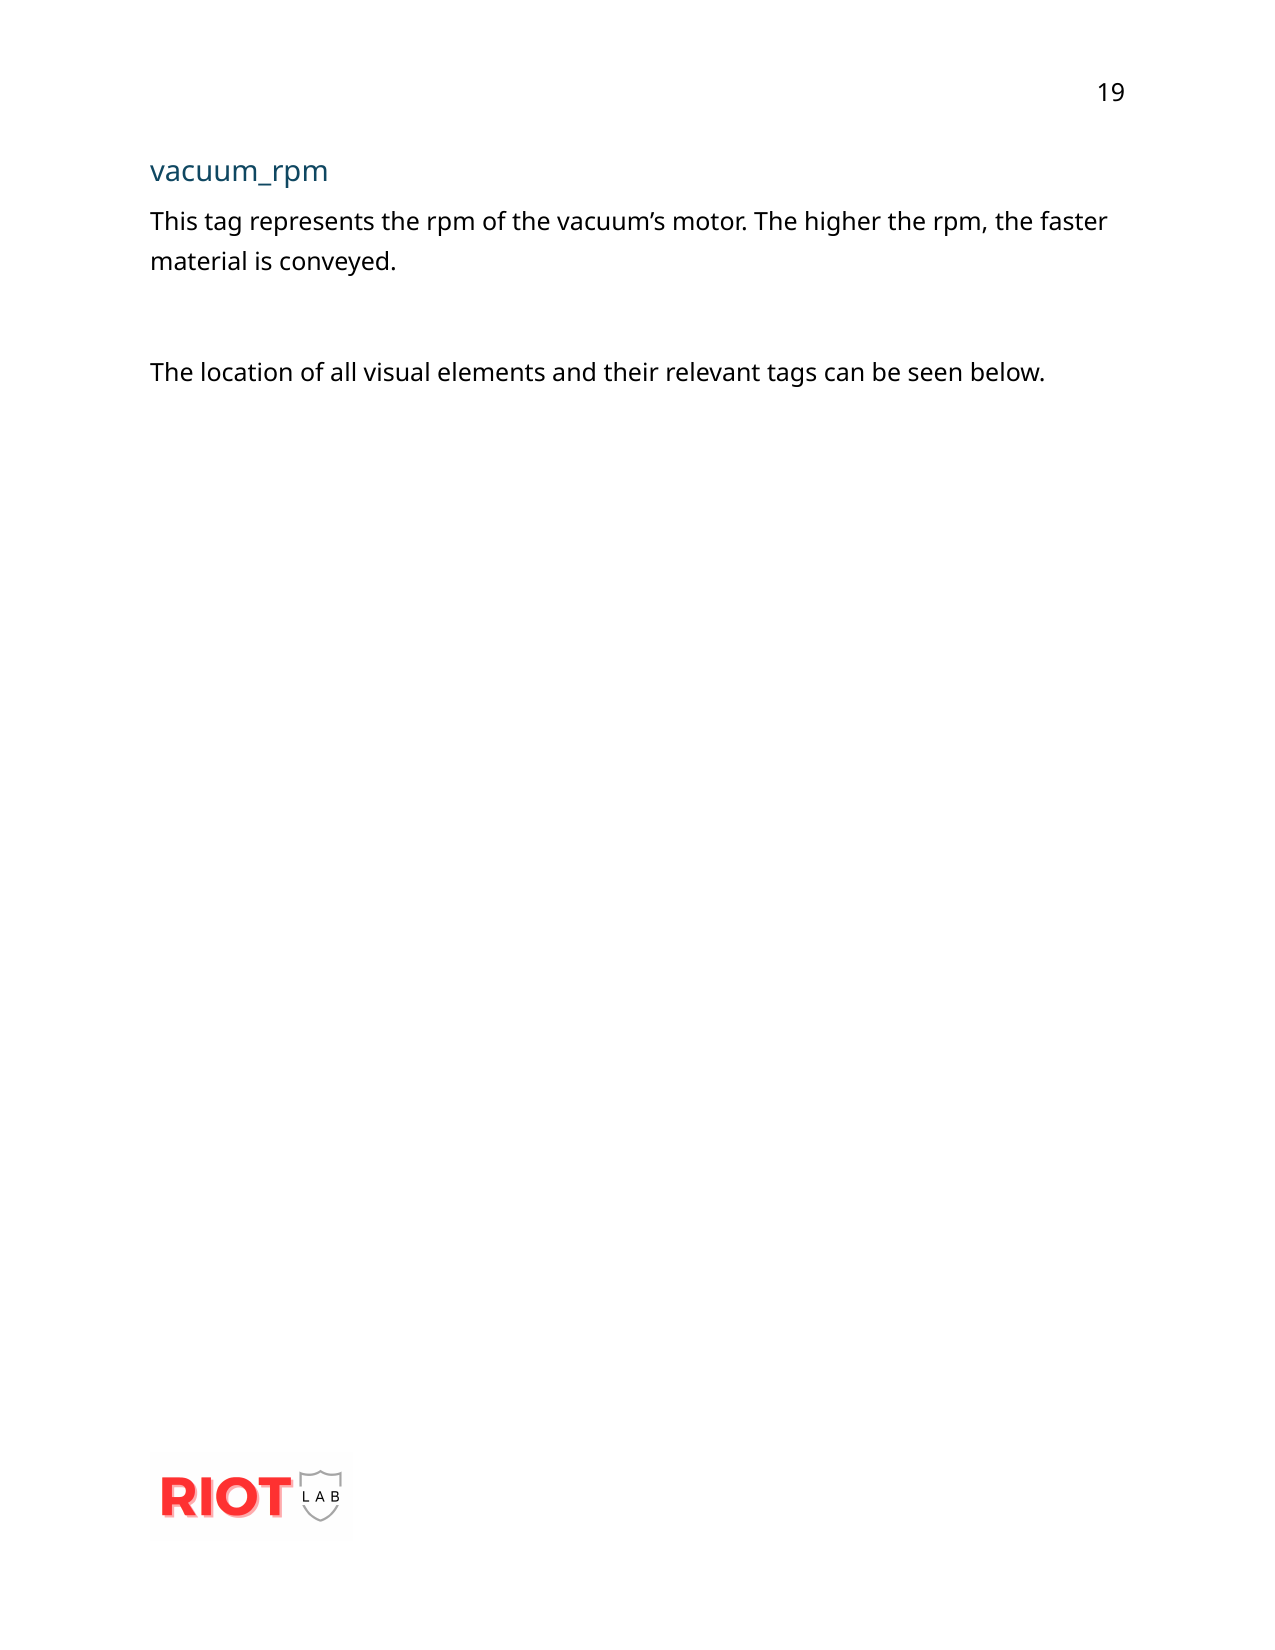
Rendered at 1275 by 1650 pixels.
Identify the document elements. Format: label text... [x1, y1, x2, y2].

text The location of all visual elements and their relevant tags can be seen below. [150, 355, 1125, 389]
text This tag represents the rpm of the vacuum’s motor. The higher the rpm, the faster material is conveyed. [150, 204, 1125, 277]
picture [150, 1452, 353, 1541]
subtitle vacuum_rpm [150, 150, 1125, 190]
